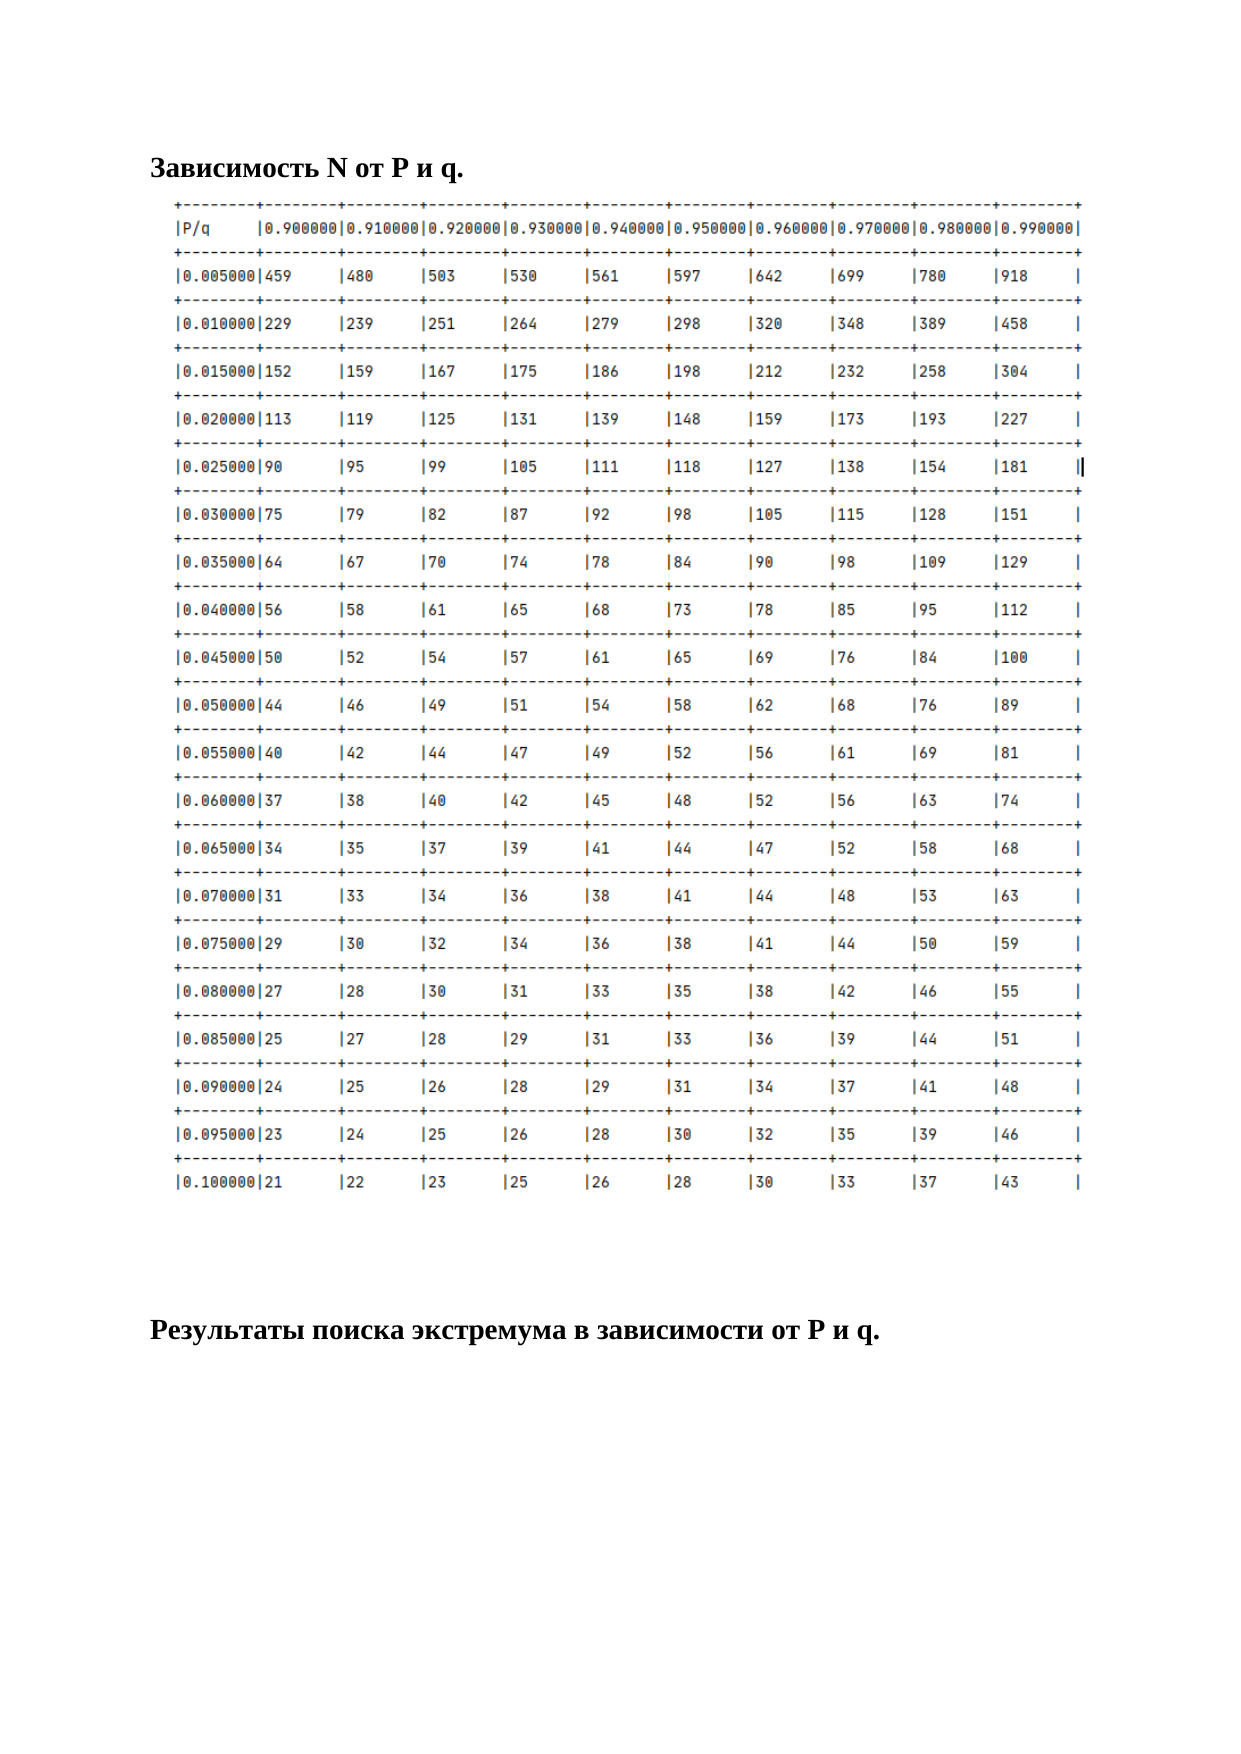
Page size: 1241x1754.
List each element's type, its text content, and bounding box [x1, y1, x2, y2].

text Зависимость N от P и q. [150, 150, 1090, 183]
text Результаты поиска экстремума в зависимости от P и q. [150, 1312, 1090, 1346]
